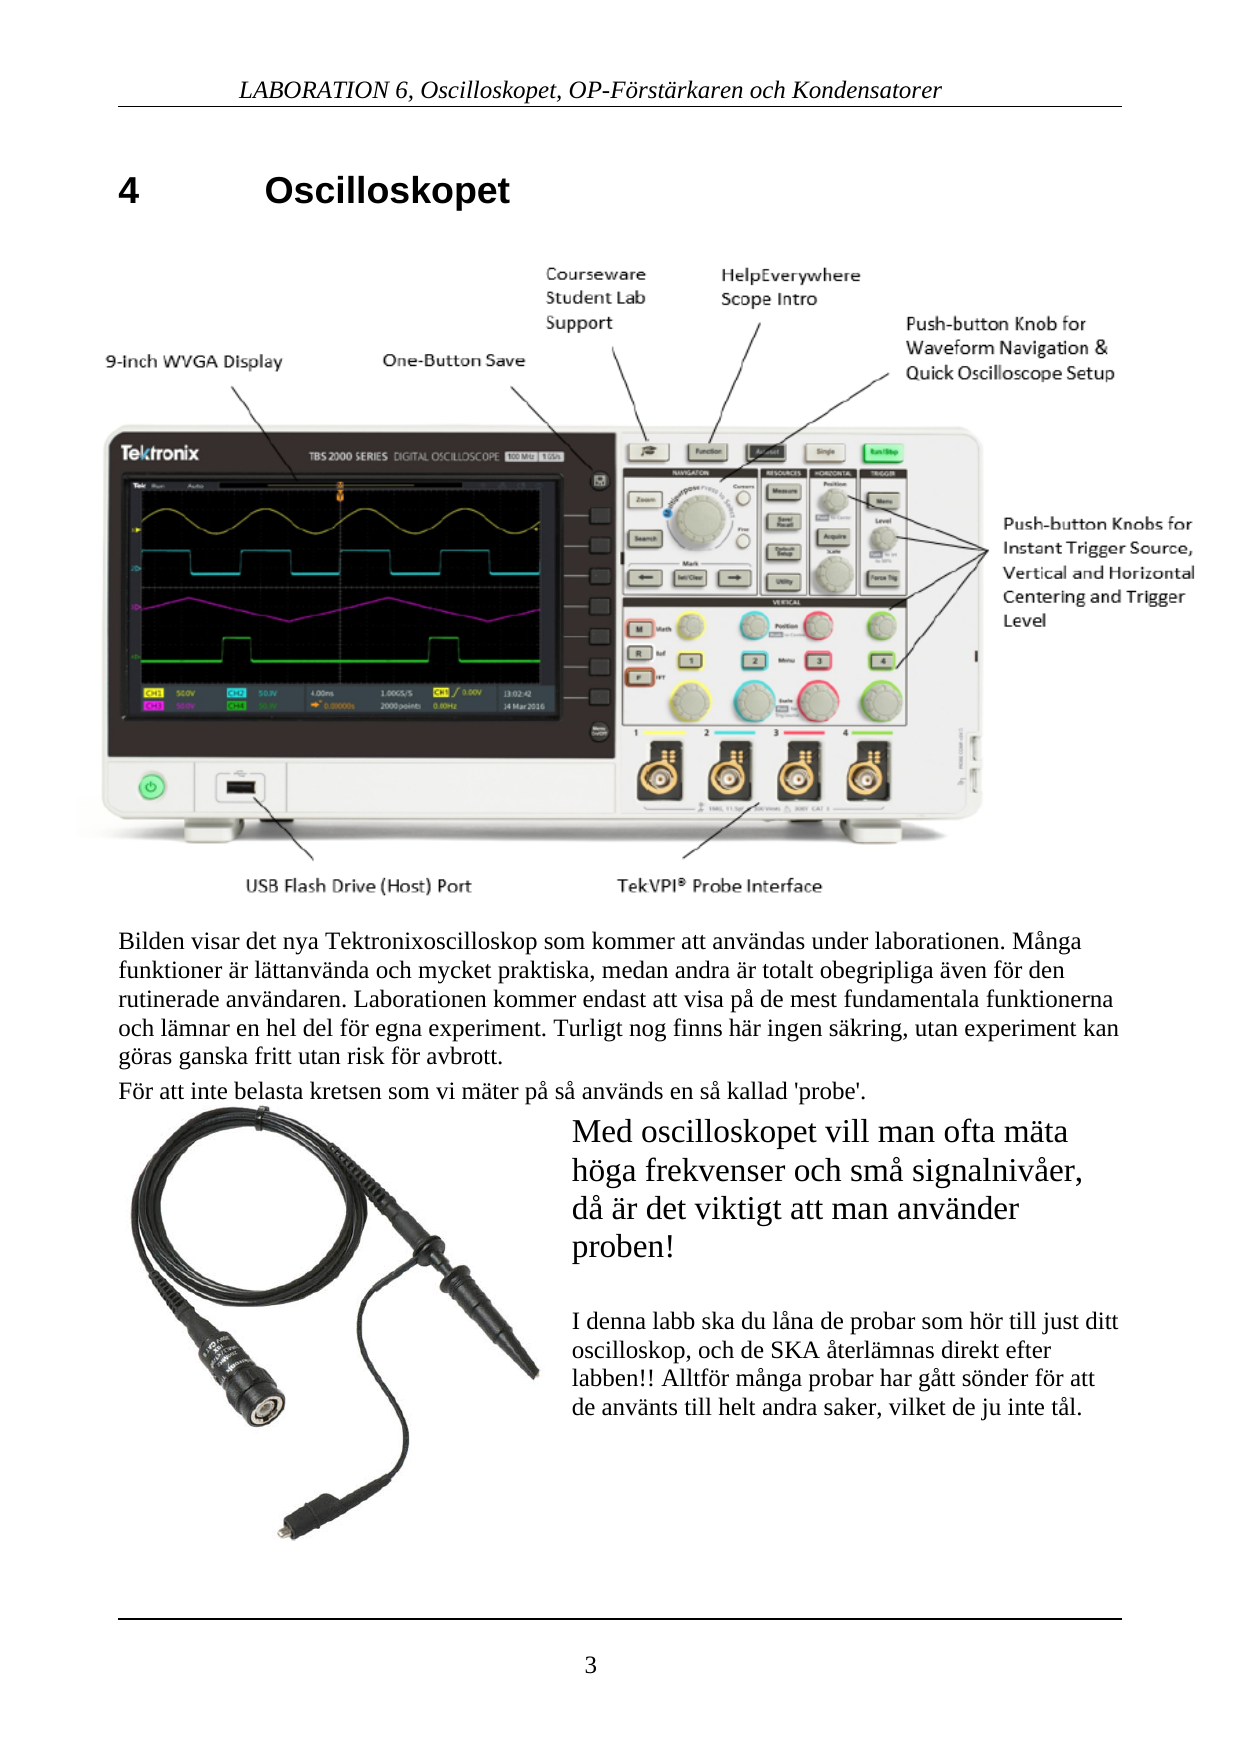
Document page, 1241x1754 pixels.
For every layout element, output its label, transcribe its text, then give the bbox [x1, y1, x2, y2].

text Med oscilloskopet vill man ofta mäta höga frekvenser och små signalnivåer, då är det viktigt att man använder proben! [553, 1111, 1122, 1265]
subtitle Oscilloskopet [118, 168, 1122, 211]
picture [118, 1105, 553, 1541]
text Bilden visar det nya Tektronixoscilloskop som kommer att användas under laborationen. Många funktioner är lättanvända och mycket praktiska, medan andra är totalt obegripliga även för den rutinerade användaren. Laborationen kommer endast att visa på de mest fundamentala funktionerna och lämnar en hel del för egna experiment. Turligt nog finns här ingen säkring, utan experiment kan göras ganska fritt utan risk för avbrott. [118, 926, 1122, 1070]
text I denna labb ska du låna de probar som hör till just ditt oscilloskop, och de SKA återlämnas direkt efter labben!! Alltför många probar har gått sönder för att de använts till helt andra saker, vilket de ju inte tål. [553, 1306, 1122, 1421]
text För att inte belasta kretsen som vi mäter på så används en så kallad 'probe'. [118, 1076, 1122, 1105]
